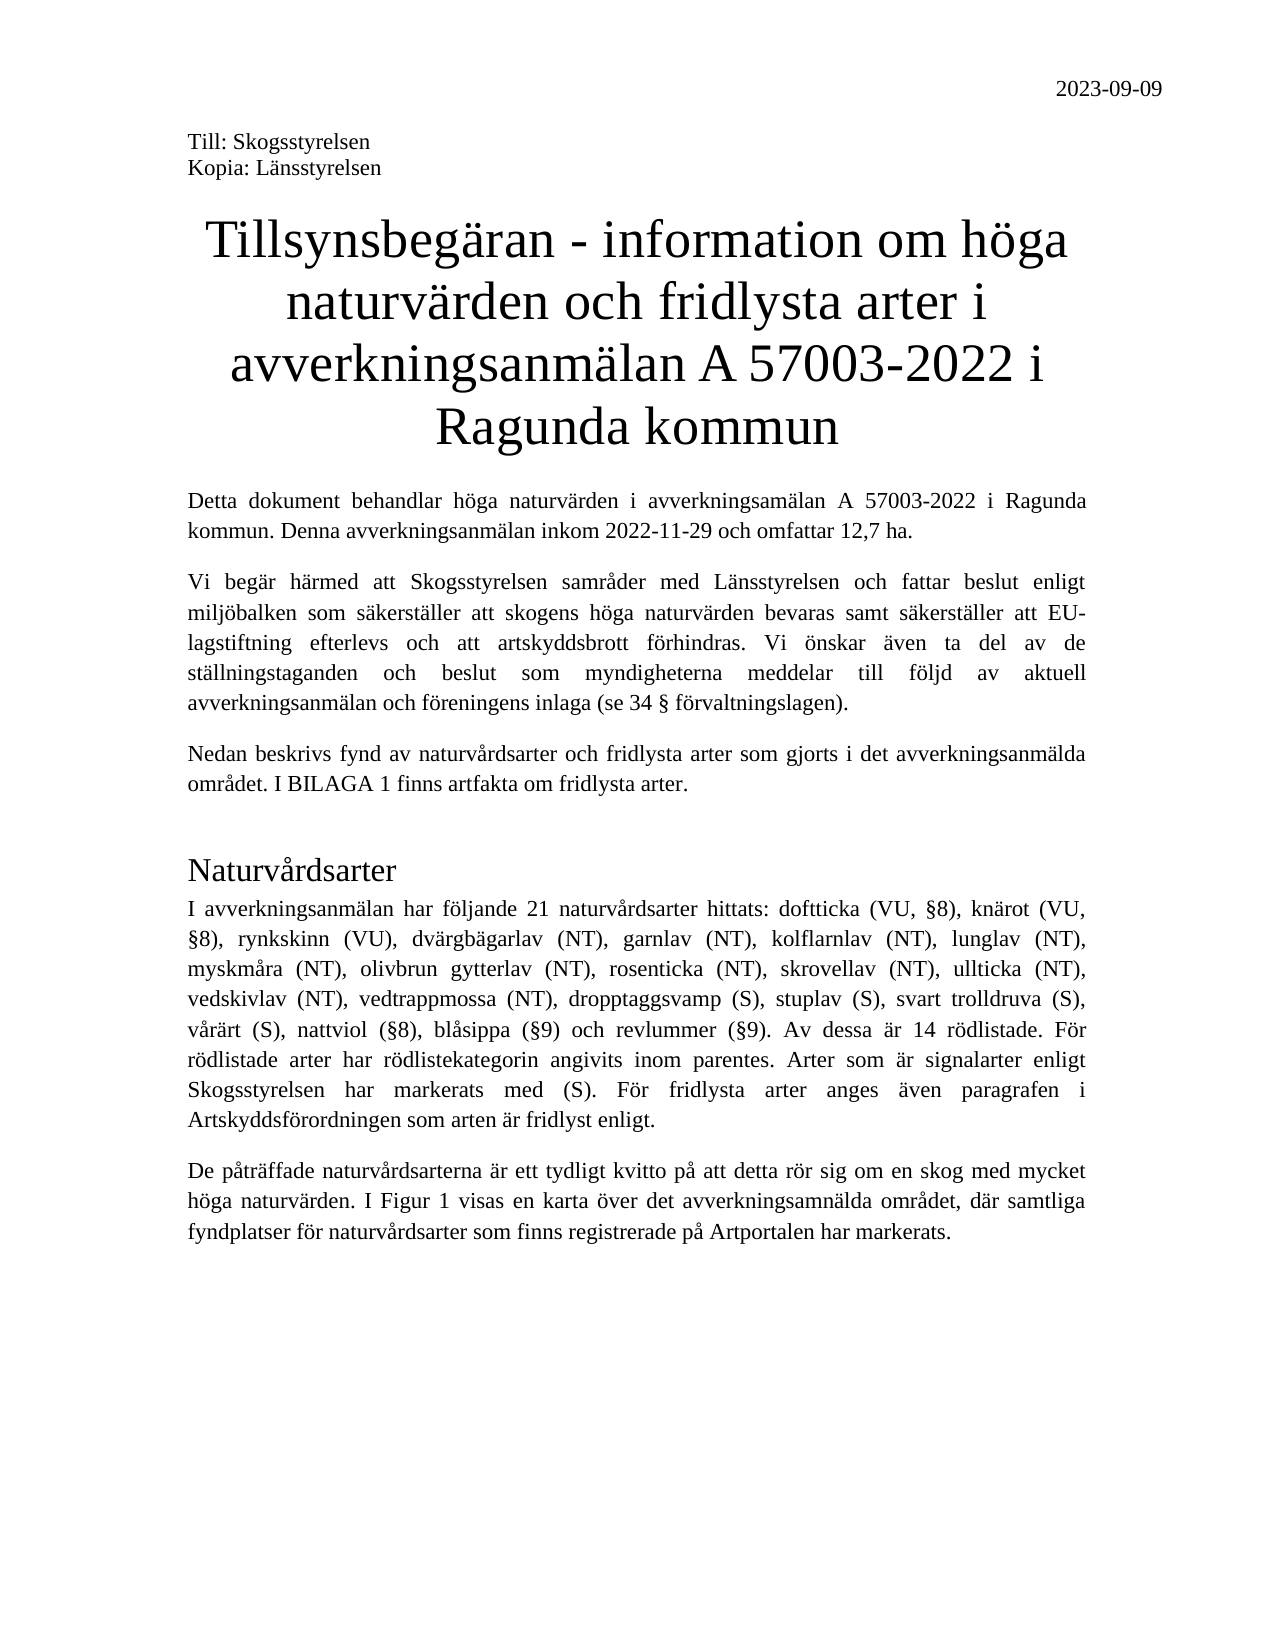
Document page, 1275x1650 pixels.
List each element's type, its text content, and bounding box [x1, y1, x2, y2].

text Vi begär härmed att Skogsstyrelsen samråder med Länsstyrelsen och fattar beslut enligt miljöbalken som säkerställer att skogens höga naturvärden bevaras samt säkerställer att EU-lagstiftning efterlevs och att artskyddsbrott förhindras. Vi önskar även ta del av de ställningstaganden och beslut som myndigheterna meddelar till följd av aktuell avverkningsanmälan och föreningens inlaga (se 34 § förvaltningslagen). [187, 568, 1087, 716]
text Detta dokument behandlar höga naturvärden i avverkningsamälan A 57003-2022 i Ragunda kommun. Denna avverkningsanmälan inkom 2022-11-29 och omfattar 12,7 ha. [187, 487, 1087, 544]
text De påträffade naturvårdsarterna är ett tydligt kvitto på att detta rör sig om en skog med mycket höga naturvärden. I Figur 1 visas en karta över det avverkningsamnälda området, där samtliga fyndplatser för naturvårdsarter som finns registrerade på Artportalen har markerats. [187, 1157, 1087, 1244]
subtitle Naturvårdsarter [187, 851, 1087, 889]
text I avverkningsanmälan har följande 21 naturvårdsarter hittats: doftticka (VU, §8), knärot (VU, §8), rynkskinn (VU), dvärgbägarlav (NT), garnlav (NT), kolflarnlav (NT), lunglav (NT), myskmåra (NT), olivbrun gytterlav (NT), rosenticka (NT), skrovellav (NT), ullticka (NT), vedskivlav (NT), vedtrappmossa (NT), dropptaggsvamp (S), stuplav (S), svart trolldruva (S), vårärt (S), nattviol (§8), blåsippa (§9) och revlummer (§9). Av dessa är 14 rödlistade. För rödlistade arter har rödlistekategorin angivits inom parentes. Arter som är signalarter enligt Skogsstyrelsen har markerats med (S). För fridlysta arter anges även paragrafen i Artskyddsförordningen som arten är fridlyst enligt. [187, 895, 1087, 1133]
text Nedan beskrivs fynd av naturvårdsarter och fridlysta arter som gjorts i det avverkningsanmälda området. I BILAGA 1 finns artfakta om fridlysta arter. [187, 740, 1087, 797]
title Tillsynsbegäran - information om höga naturvärden och fridlysta arter i avverkningsanmälan A 57003-2022 i Ragunda kommun [187, 207, 1087, 456]
